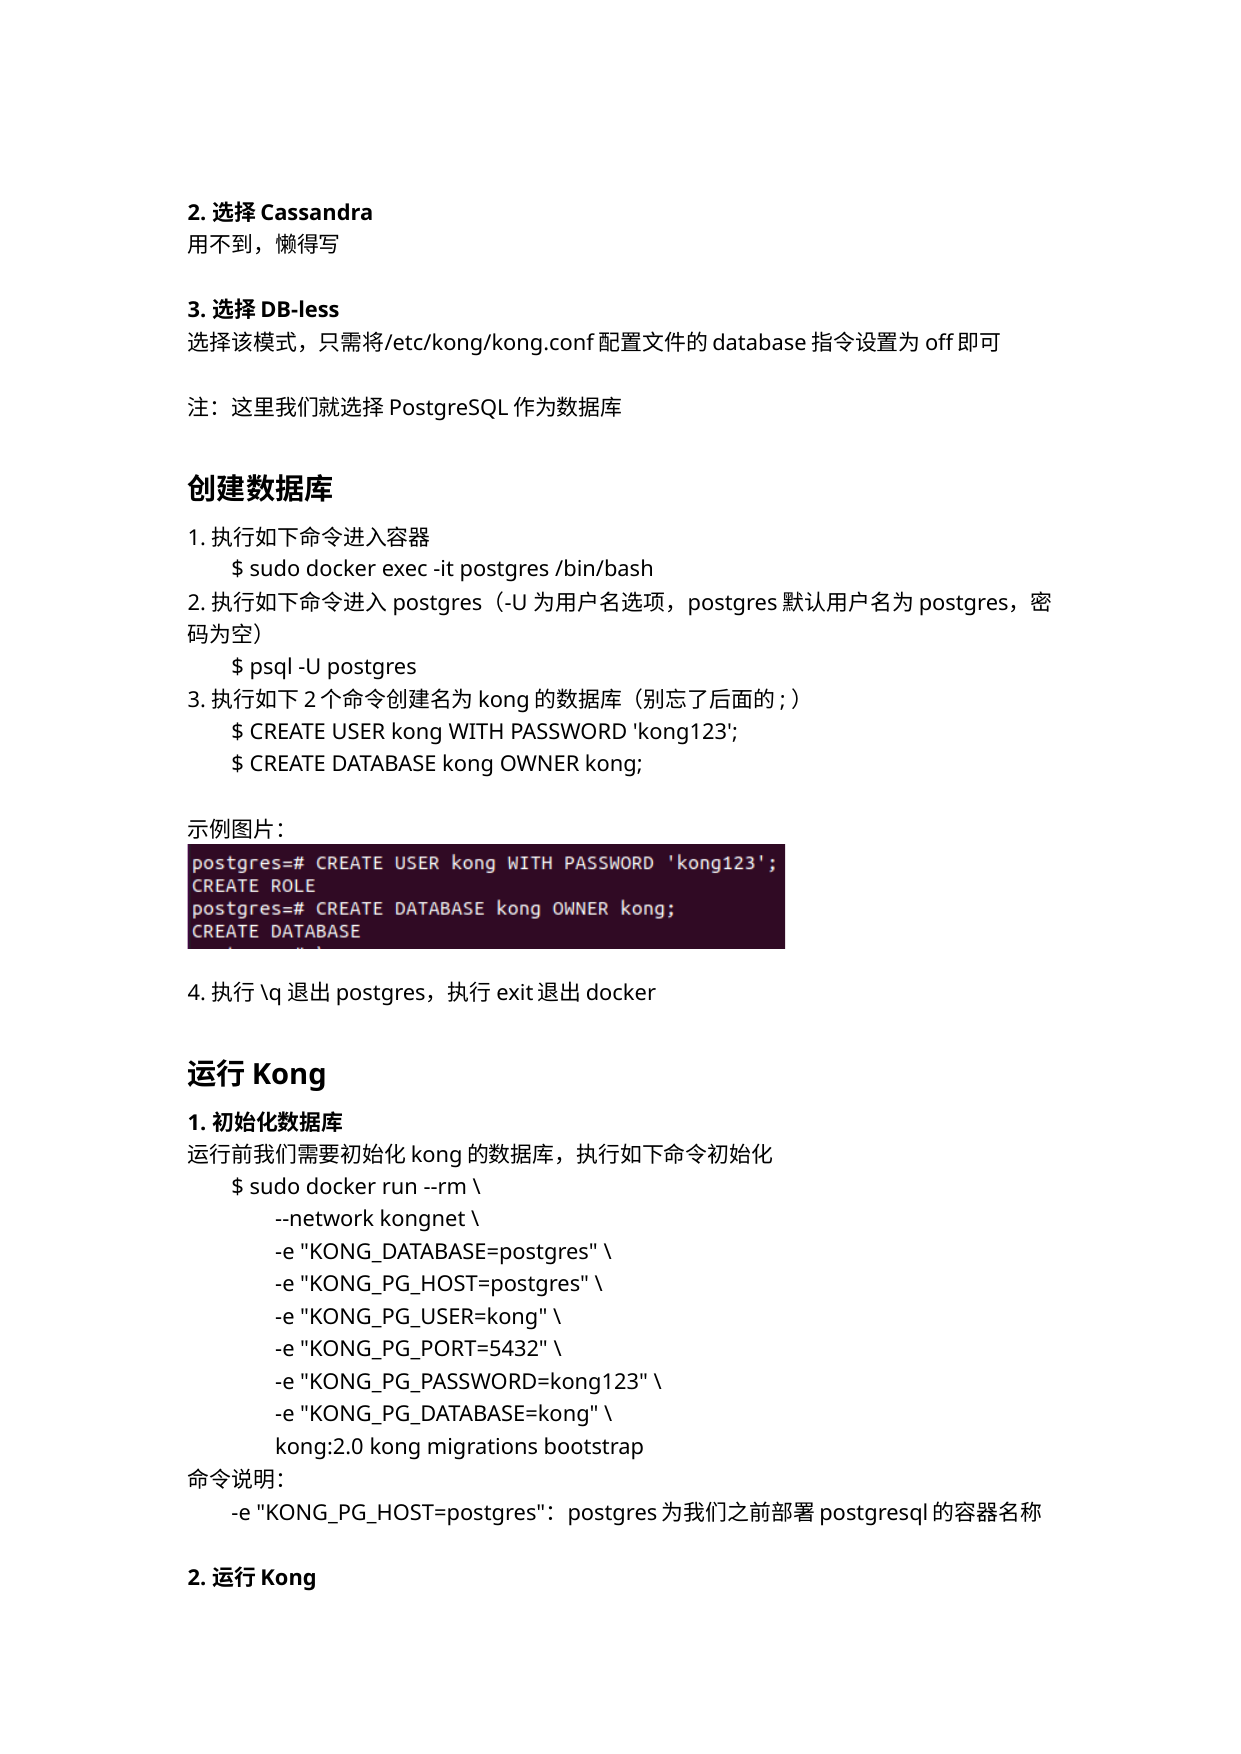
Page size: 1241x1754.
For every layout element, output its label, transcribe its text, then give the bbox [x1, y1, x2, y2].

list 运行Kong [187, 1039, 1053, 1104]
list --network kongnet \ [231, 1202, 1053, 1234]
list $ CREATE USER kong WITH PASSWORD 'kong123'; [187, 714, 1053, 747]
list 执行如下命令进入容器 [187, 519, 1053, 552]
list 运行Kong [187, 1559, 1053, 1592]
list kong:2.0 kong migrations bootstrap [231, 1429, 1053, 1462]
list 命令说明： [187, 1462, 1053, 1494]
list $ sudo docker exec -it postgres /bin/bash [187, 552, 1053, 584]
list 创建数据库 [187, 454, 1053, 519]
list 执行 \q 退出postgres，执行 exit退出docker [187, 974, 1053, 1007]
list -e "KONG_PG_HOST=postgres" \ [231, 1267, 1053, 1299]
list 执行如下命令进入postgres（-U 为用户名选项，postgres默认用户名为postgres，密码为空） [187, 584, 1053, 649]
list -e "KONG_PG_PORT=5432" \ [231, 1332, 1053, 1364]
list -e "KONG_PG_USER=kong" \ [231, 1299, 1053, 1332]
list 选择DB-less [187, 292, 1053, 324]
list 用不到，懒得写 [187, 227, 1053, 259]
list 选择该模式，只需将/etc/kong/kong.conf配置文件的database指令设置为off即可 [187, 324, 1053, 357]
list 运行前我们需要初始化kong的数据库，执行如下命令初始化 [187, 1137, 1053, 1169]
list 执行如下2个命令创建名为kong的数据库（别忘了后面的 ; ） [187, 682, 1053, 714]
list $ sudo docker run --rm \ [187, 1169, 1053, 1202]
list -e "KONG_DATABASE=postgres" \ [231, 1234, 1053, 1267]
list -e "KONG_PG_HOST=postgres"：postgres为我们之前部署postgresql的容器名称 [187, 1494, 1053, 1527]
list -e "KONG_PG_DATABASE=kong" \ [231, 1397, 1053, 1429]
list -e "KONG_PG_PASSWORD=kong123" \ [231, 1364, 1053, 1397]
picture [187, 844, 786, 949]
list $ CREATE DATABASE kong OWNER kong; [187, 747, 1053, 779]
list $ psql -U postgres [187, 649, 1053, 682]
list 注：这里我们就选择PostgreSQL作为数据库 [187, 389, 1053, 422]
list 示例图片： [187, 812, 1053, 844]
list 选择Cassandra [187, 194, 1053, 227]
list 初始化数据库 [187, 1104, 1053, 1137]
